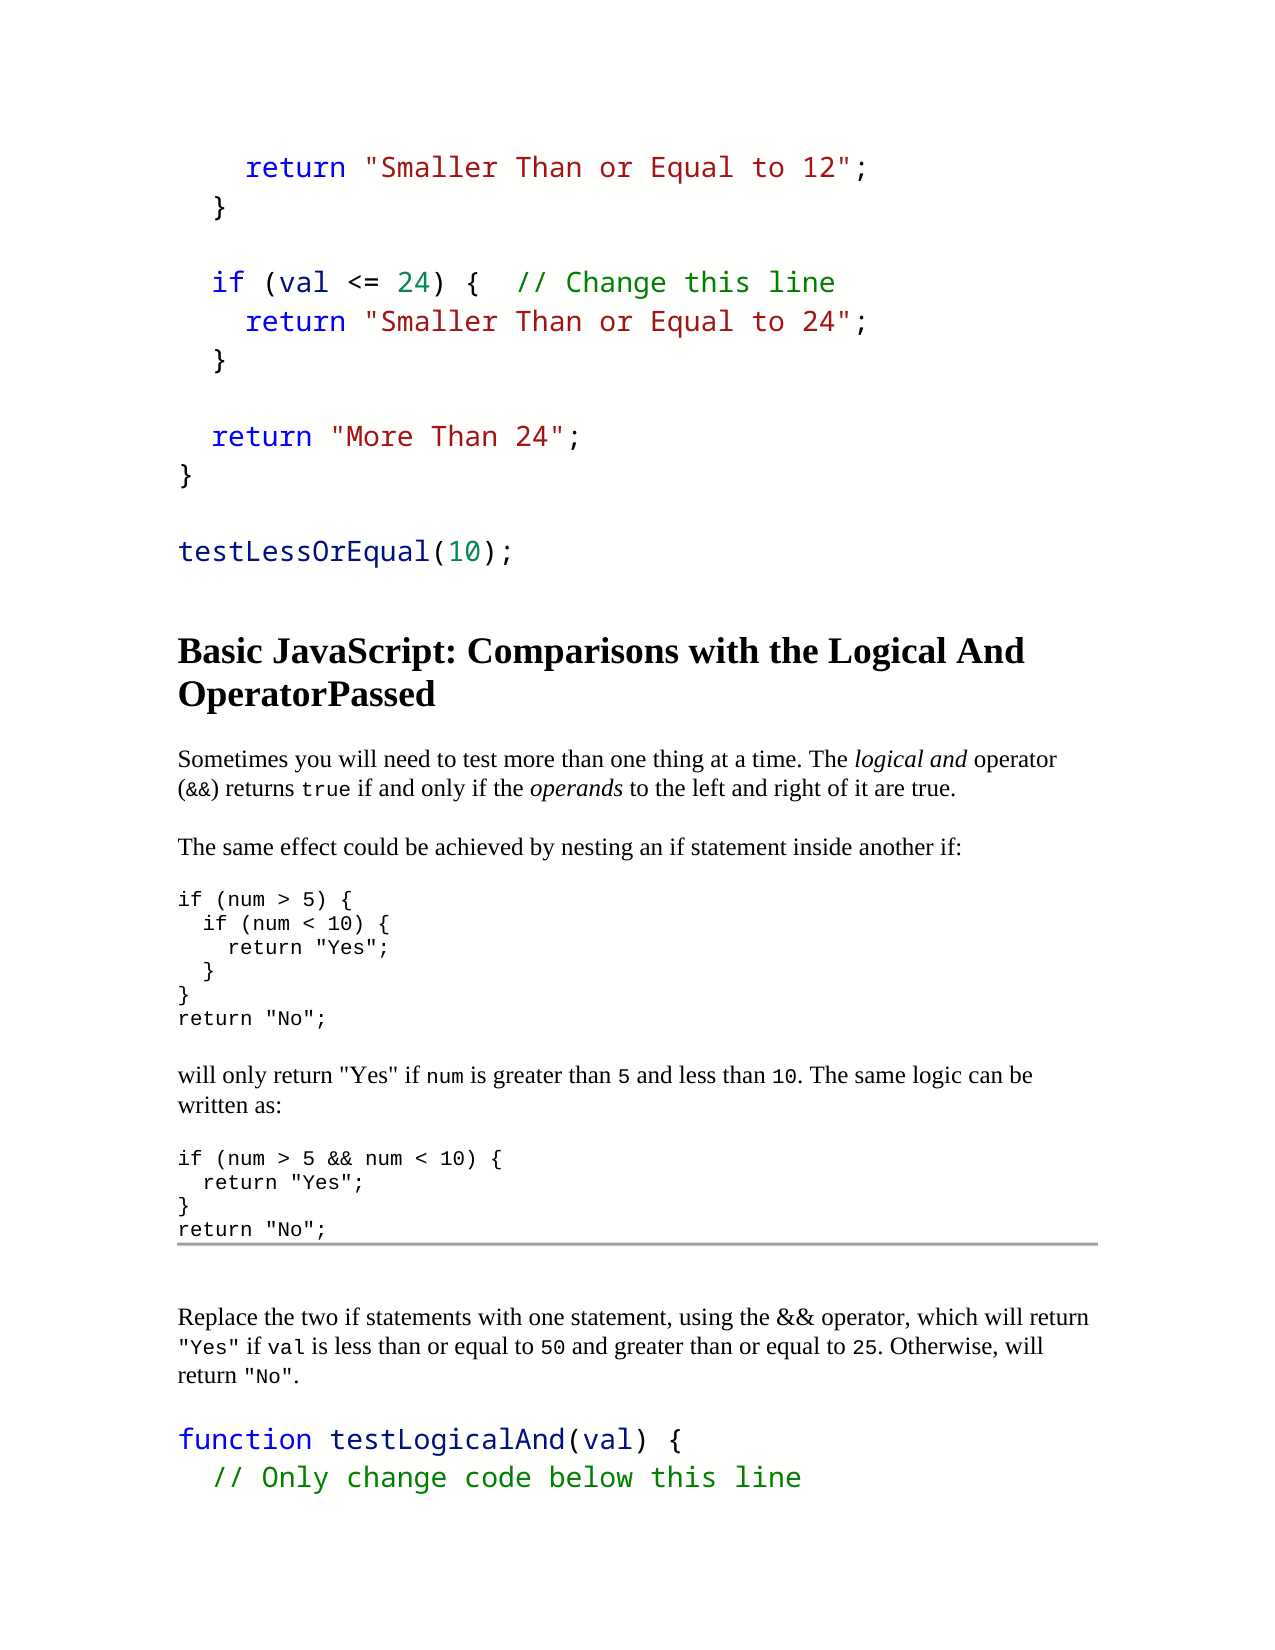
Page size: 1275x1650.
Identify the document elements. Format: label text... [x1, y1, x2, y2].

text // Only change code below this line [177, 1457, 1098, 1496]
text if (val <= 24) { // Change this line [177, 263, 1098, 301]
text } [177, 960, 1098, 984]
text return "Yes"; [177, 937, 1098, 960]
text Sometimes you will need to test more than one thing at a time. The logical and operator (&&) returns true if and only if the operands to the left and right of it are true. [177, 744, 1098, 802]
text } [177, 1195, 1098, 1219]
text Replace the two if statements with one statement, using the && operator, which will return "Yes" if val is less than or equal to 50 and greater than or equal to 25. Otherwise, will return "No". [177, 1302, 1098, 1390]
text if (num > 5) { [177, 889, 1098, 913]
text } [177, 984, 1098, 1008]
text return "Smaller Than or Equal to 24"; [177, 301, 1098, 339]
text will only return "Yes" if num is greater than 5 and less than 10. The same logic can be written as: [177, 1061, 1098, 1119]
text testLessOrEqual(10); [177, 531, 1098, 569]
text return "Smaller Than or Equal to 12"; [177, 148, 1098, 186]
text } [177, 339, 1098, 378]
text if (num > 5 && num < 10) { [177, 1148, 1098, 1172]
text return "Yes"; [177, 1172, 1098, 1195]
text } [177, 454, 1098, 493]
text return "No"; [177, 1008, 1098, 1031]
text return "No"; [177, 1219, 1098, 1242]
text } [177, 186, 1098, 224]
text if (num < 10) { [177, 913, 1098, 937]
text return "More Than 24"; [177, 416, 1098, 454]
text The same effect could be achieved by nesting an if statement inside another if: [177, 832, 1098, 860]
subtitle Basic JavaScript: Comparisons with the Logical And OperatorPassed [177, 629, 1098, 715]
text function testLogicalAnd(val) { [177, 1419, 1098, 1457]
